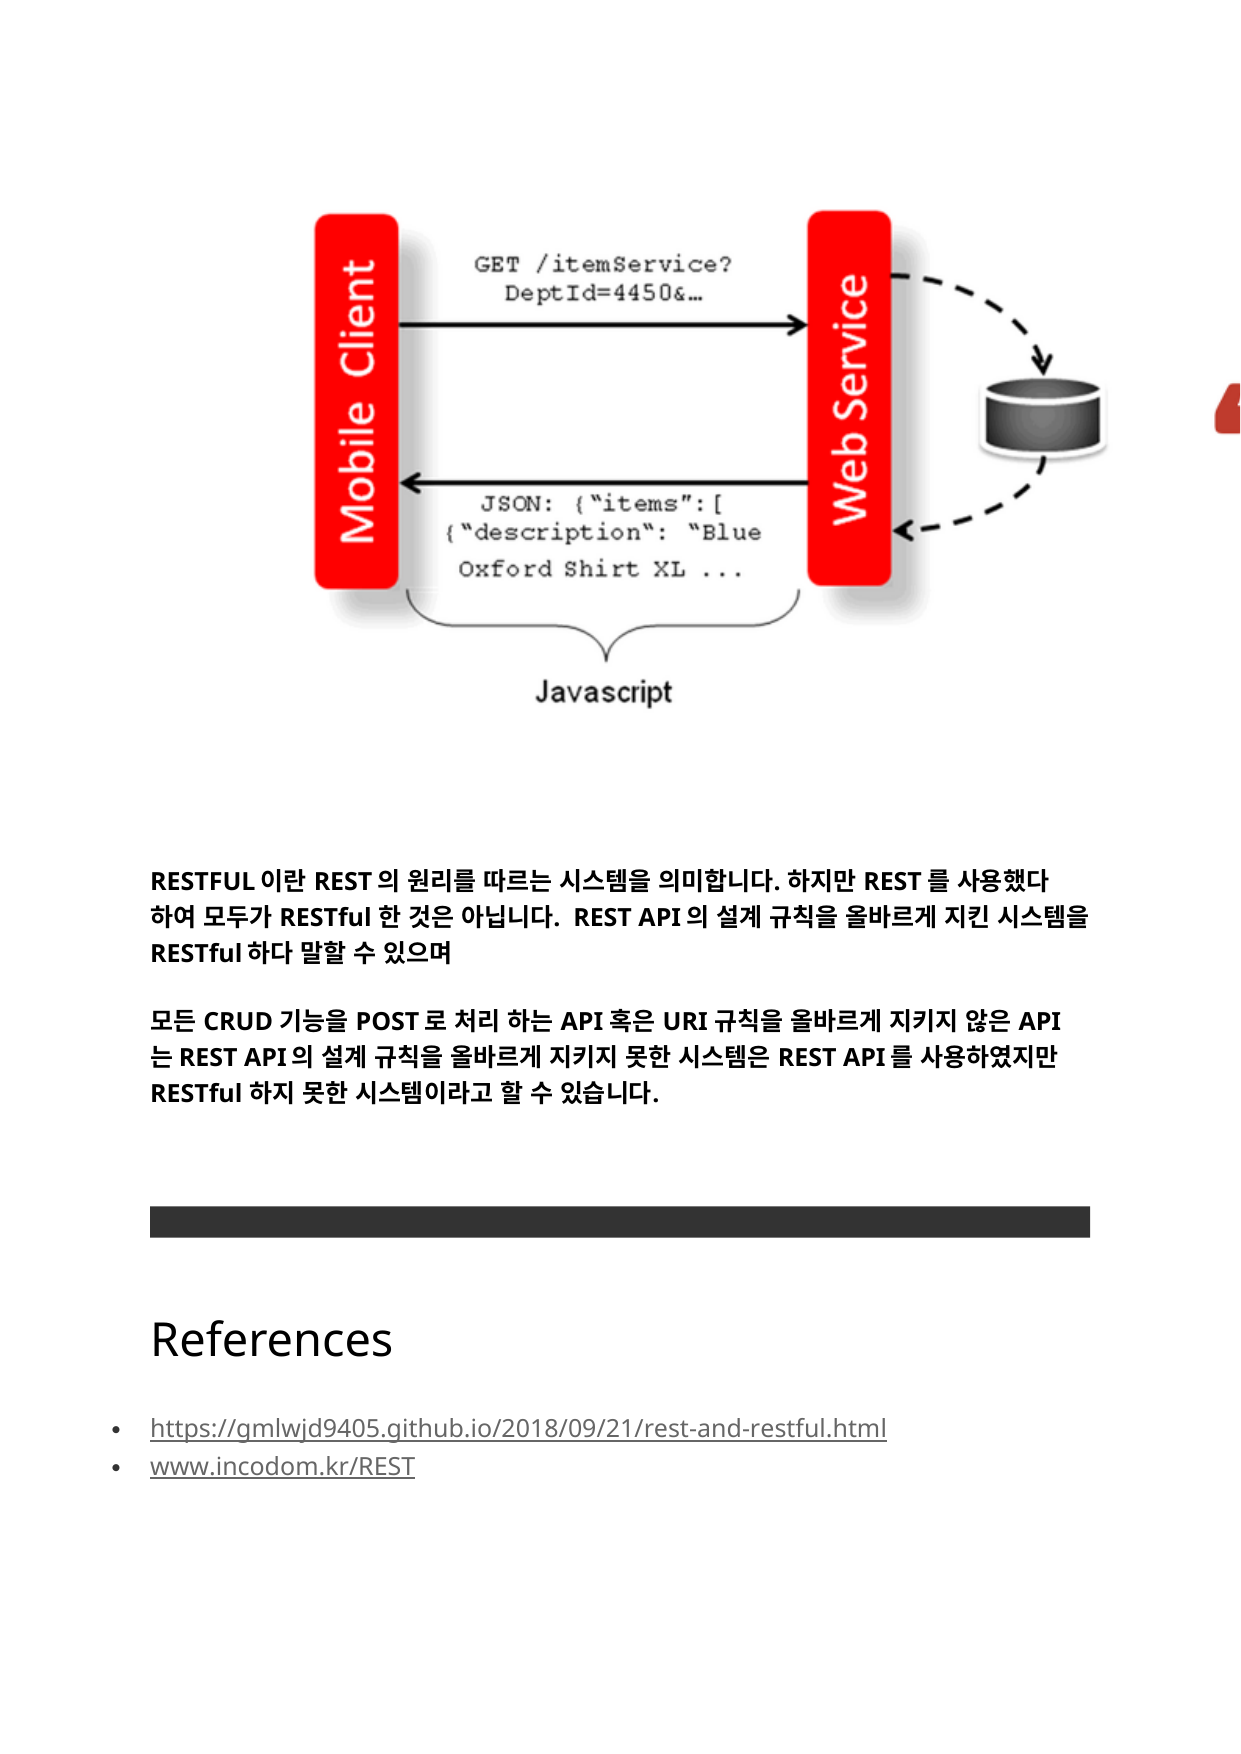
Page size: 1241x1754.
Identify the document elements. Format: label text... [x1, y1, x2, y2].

text RESTFUL이란 REST의 원리를 따르는 시스템을 의미합니다. 하지만 REST를 사용했다 하여 모두가 RESTful 한 것은 아닙니다. REST API의 설계 규칙을 올바르게 지킨 시스템을 RESTful하다 말할 수 있으며 [150, 861, 1090, 970]
text 모든 CRUD 기능을 POST로 처리 하는 API 혹은 URI 규칙을 올바르게 지키지 않은 API는 REST API의 설계 규칙을 올바르게 지키지 못한 시스템은 REST API를 사용하였지만 RESTful 하지 못한 시스템이라고 할 수 있습니다. [150, 1001, 1090, 1110]
picture [150, 177, 1241, 731]
list https://gmlwjd9405.github.io/2018/09/21/rest-and-restful.html [112, 1408, 1090, 1445]
text References [150, 1306, 1090, 1370]
list www.incodom.kr/REST [112, 1445, 1090, 1483]
